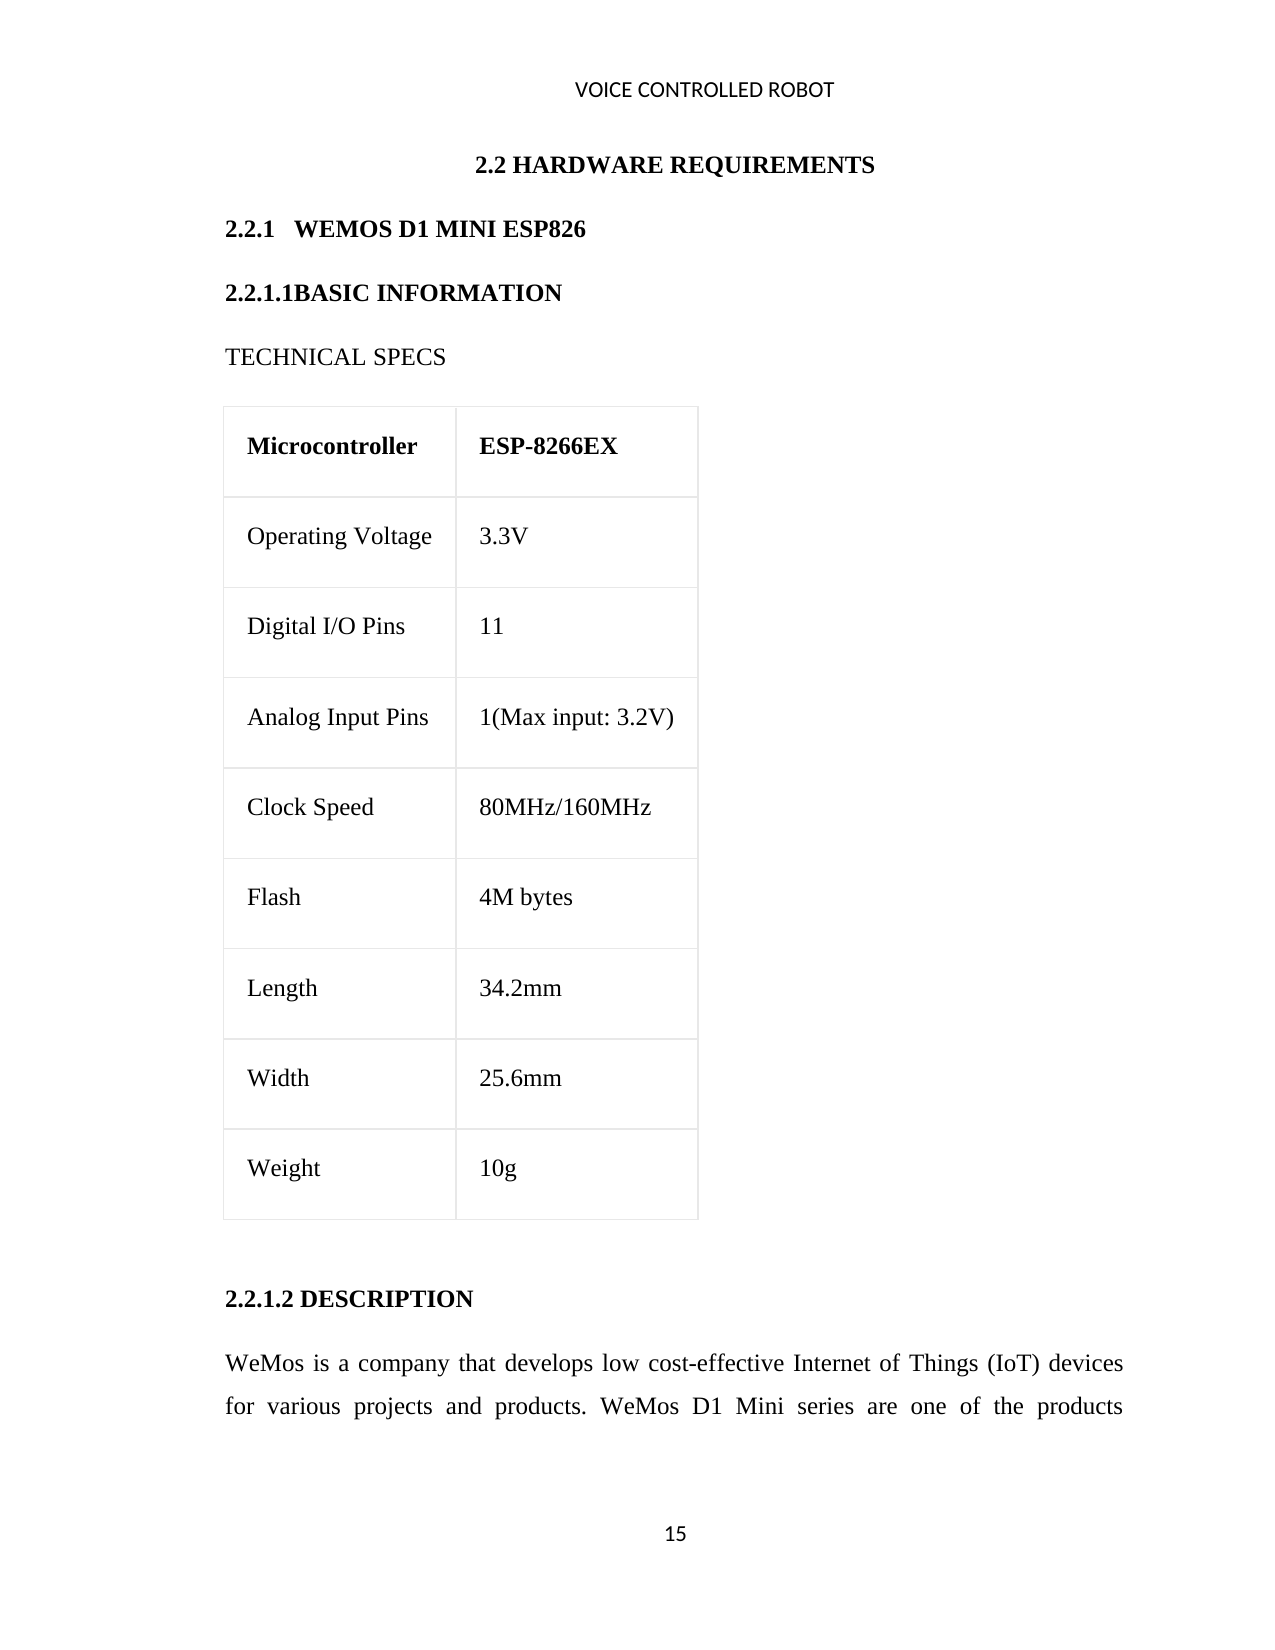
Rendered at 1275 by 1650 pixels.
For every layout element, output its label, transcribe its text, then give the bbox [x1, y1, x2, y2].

table_cell Flash [224, 859, 455, 948]
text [225, 1348, 1125, 1420]
table_cell Digital I/O Pins [224, 588, 455, 677]
table_cell Operating Voltage [224, 498, 455, 586]
table_header ESP-8266EX [457, 407, 697, 496]
table_cell Clock Speed [224, 769, 455, 857]
table_cell Analog Input Pins [224, 678, 455, 767]
table_cell 1(Max input: 3.2V) [457, 678, 697, 767]
text 2.2 HARDWARE REQUIREMENTS [225, 150, 1125, 179]
table_cell 3.3V [457, 498, 697, 586]
table_cell 11 [457, 588, 697, 677]
text TECHNICAL SPECS [225, 342, 1125, 371]
table_cell 4M bytes [457, 859, 697, 948]
text 2.2.1 WEMOS D1 MINI ESP826 [225, 214, 1125, 243]
table_cell Length [224, 949, 455, 1038]
table_header Microcontroller [224, 407, 456, 496]
text 2.2.1.2 DESCRIPTION [225, 1284, 1125, 1313]
table_cell Width [224, 1040, 455, 1128]
text 2.2.1.1BASIC INFORMATION [225, 278, 1125, 307]
table_cell 34.2mm [457, 949, 697, 1038]
table_cell 25.6mm [457, 1040, 697, 1128]
table_cell 10g [457, 1130, 697, 1219]
table_cell 80MHz/160MHz [457, 769, 697, 857]
table_cell Weight [224, 1130, 455, 1219]
